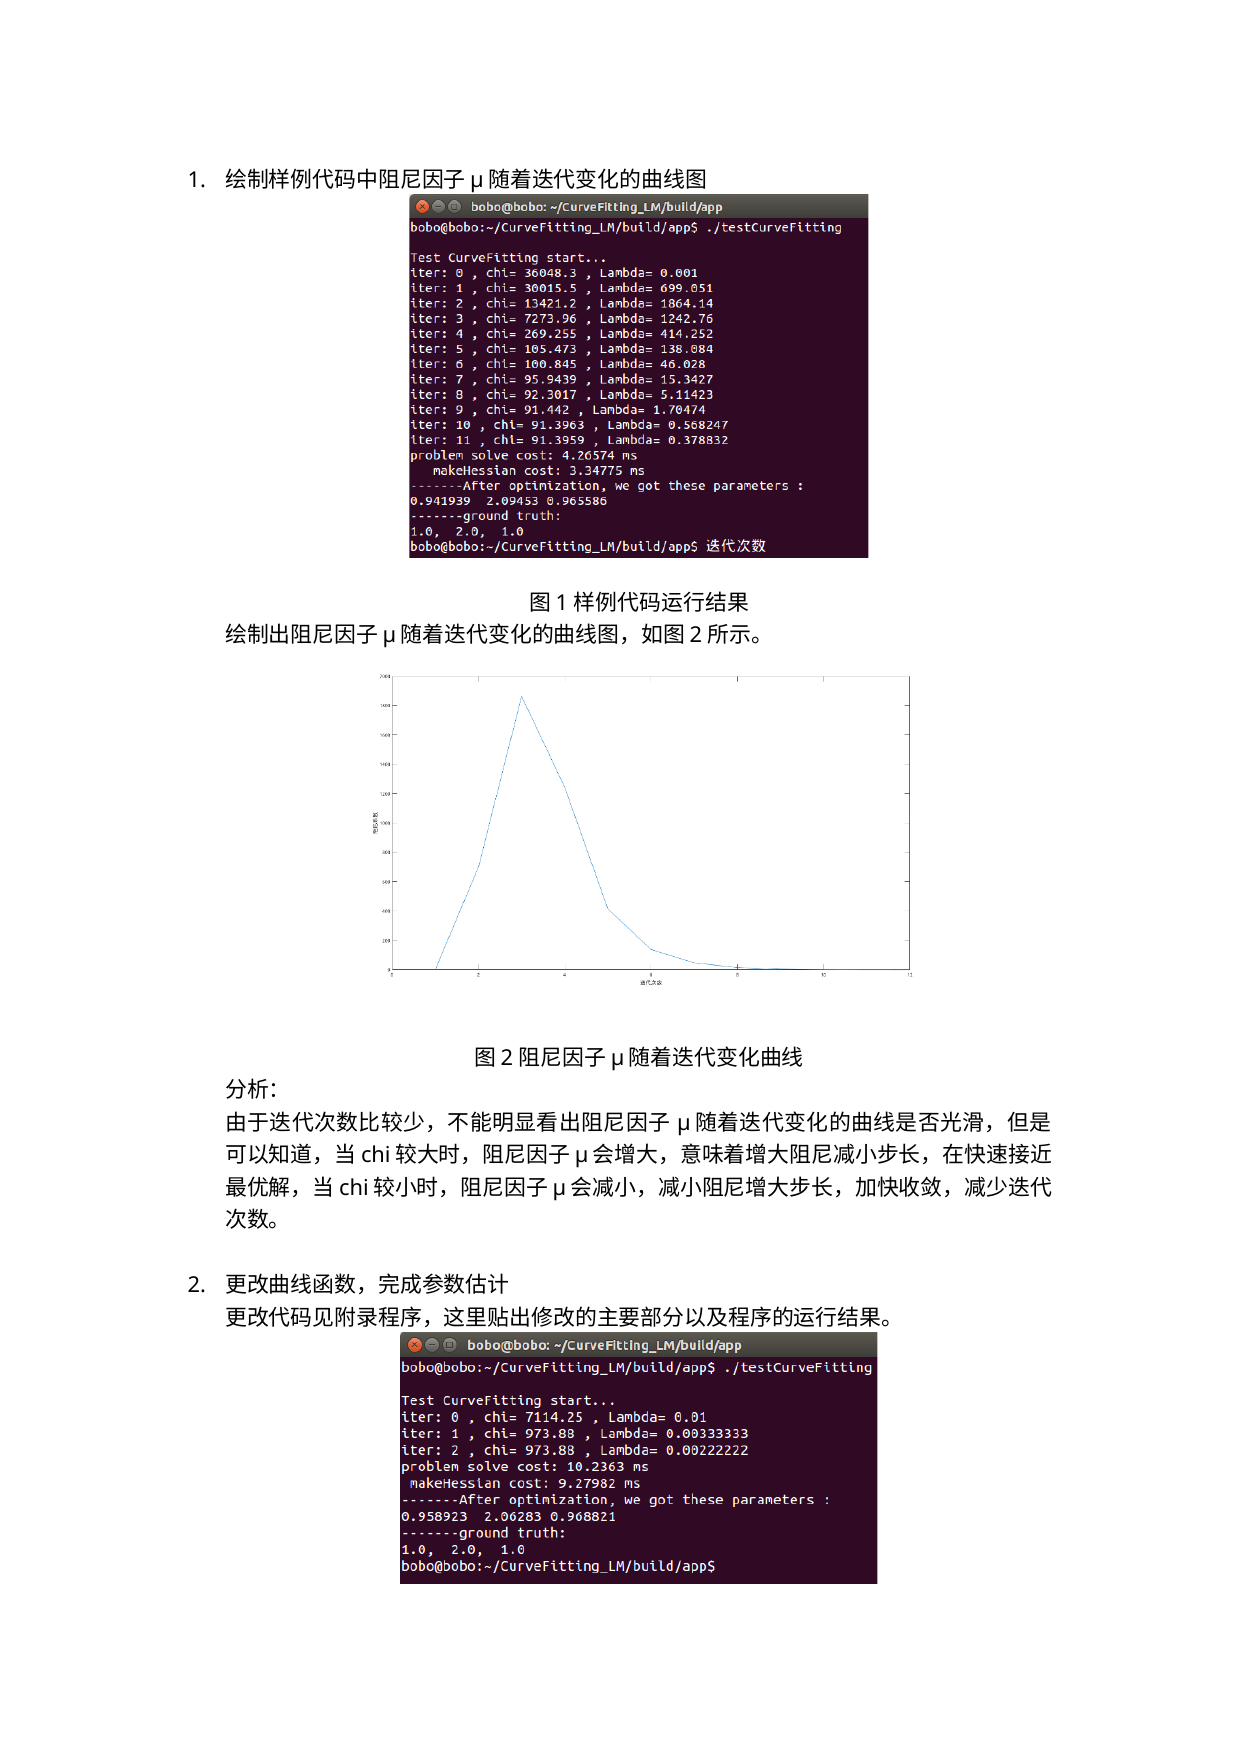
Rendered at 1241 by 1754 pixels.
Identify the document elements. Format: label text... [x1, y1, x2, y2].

picture [305, 649, 973, 1009]
list 分析： [225, 1072, 1053, 1104]
list 由于迭代次数比较少，不能明显看出阻尼因子μ随着迭代变化的曲线是否光滑，但是可以知道，当chi较大时，阻尼因子μ会增大，意味着增大阻尼减小步长，在快速接近最优解，当chi较小时，阻尼因子μ会减小，减小阻尼增大步长，加快收敛，减少迭代次数。 [225, 1104, 1053, 1234]
list 更改代码见附录程序，这里贴出修改的主要部分以及程序的运行结果。 [225, 1299, 1053, 1332]
list 绘制样例代码中阻尼因子μ随着迭代变化的曲线图 [187, 162, 1053, 194]
picture [409, 194, 869, 558]
picture [400, 1332, 878, 1584]
list 更改曲线函数，完成参数估计 [187, 1267, 1053, 1299]
list 图2 阻尼因子μ随着迭代变化曲线 [225, 1039, 1053, 1072]
list 绘制出阻尼因子μ随着迭代变化的曲线图，如图2 所示。 [225, 617, 1053, 649]
list 图1 样例代码运行结果 [225, 584, 1053, 617]
